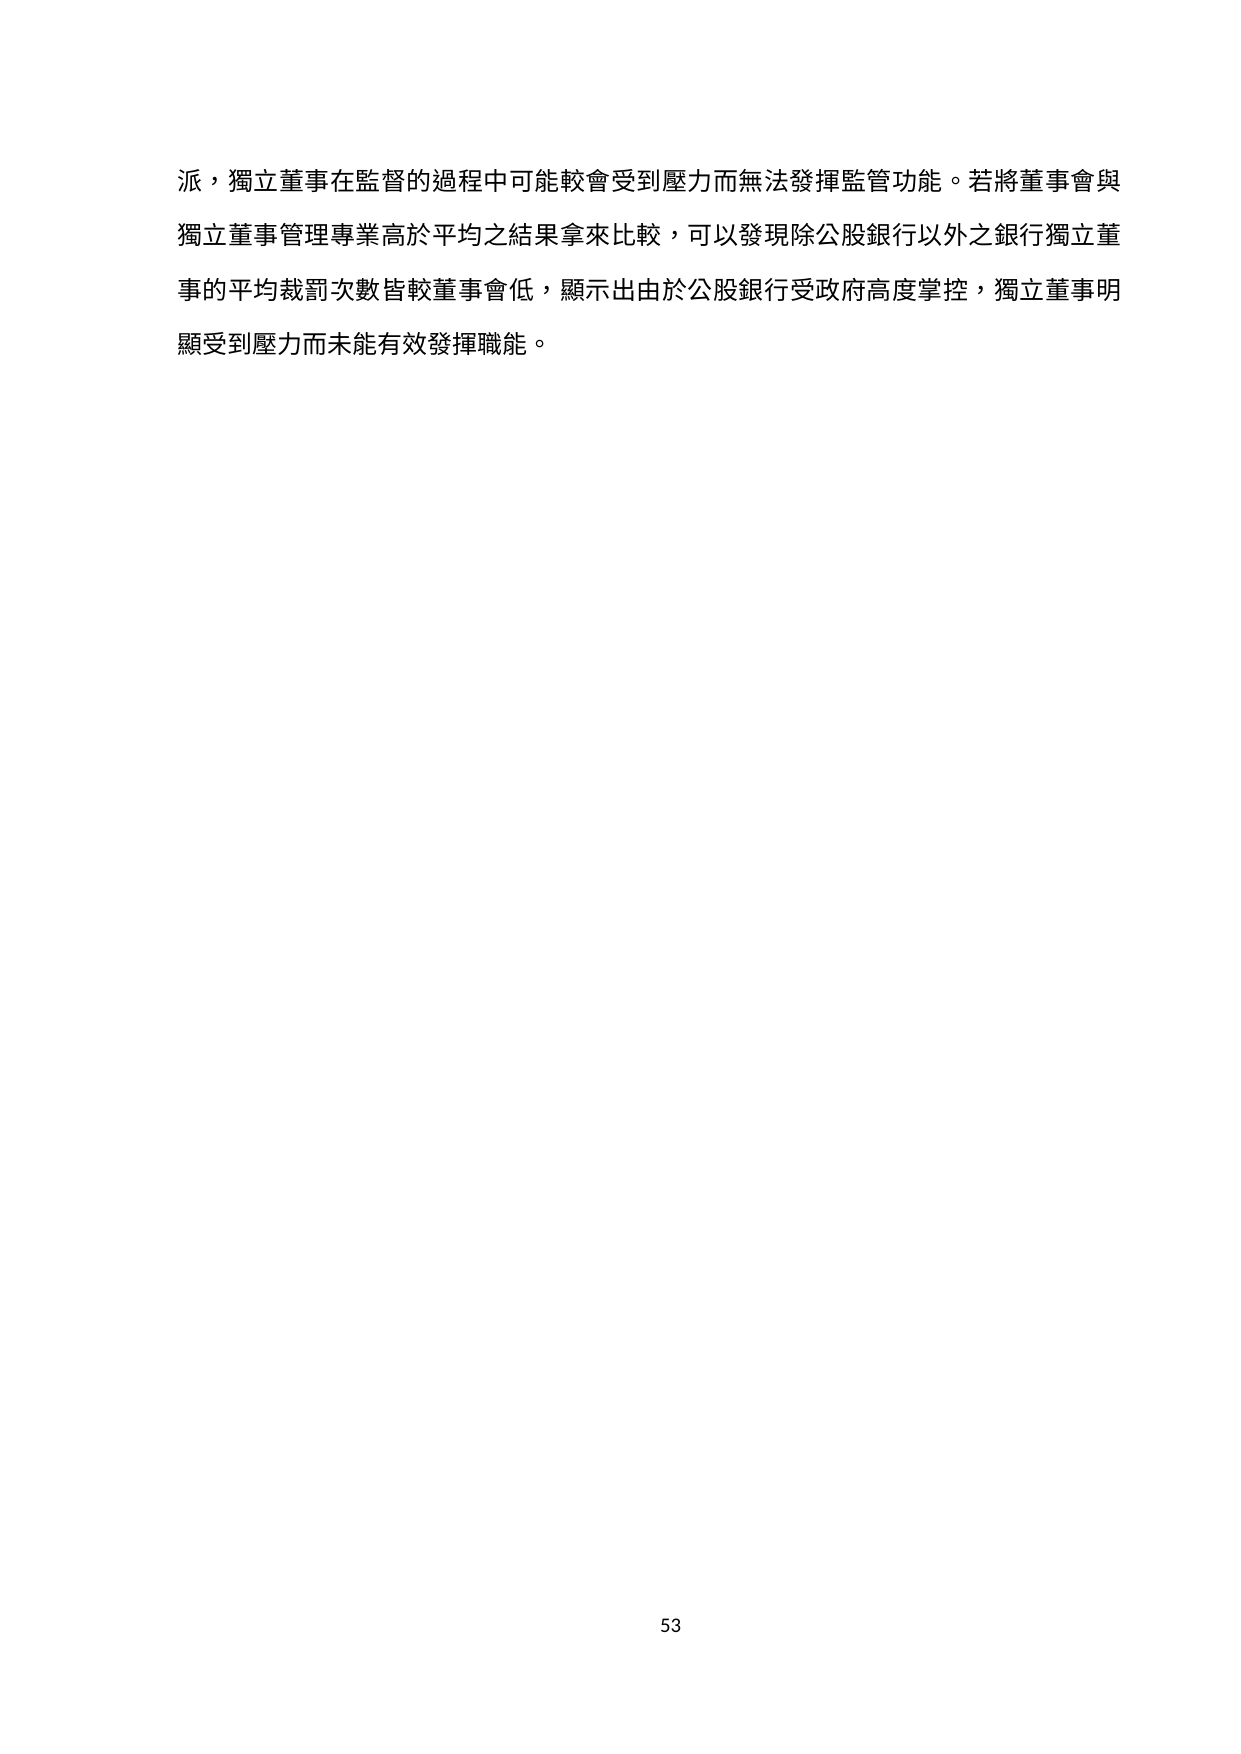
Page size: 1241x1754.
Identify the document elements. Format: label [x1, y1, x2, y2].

list [177, 161, 1122, 361]
